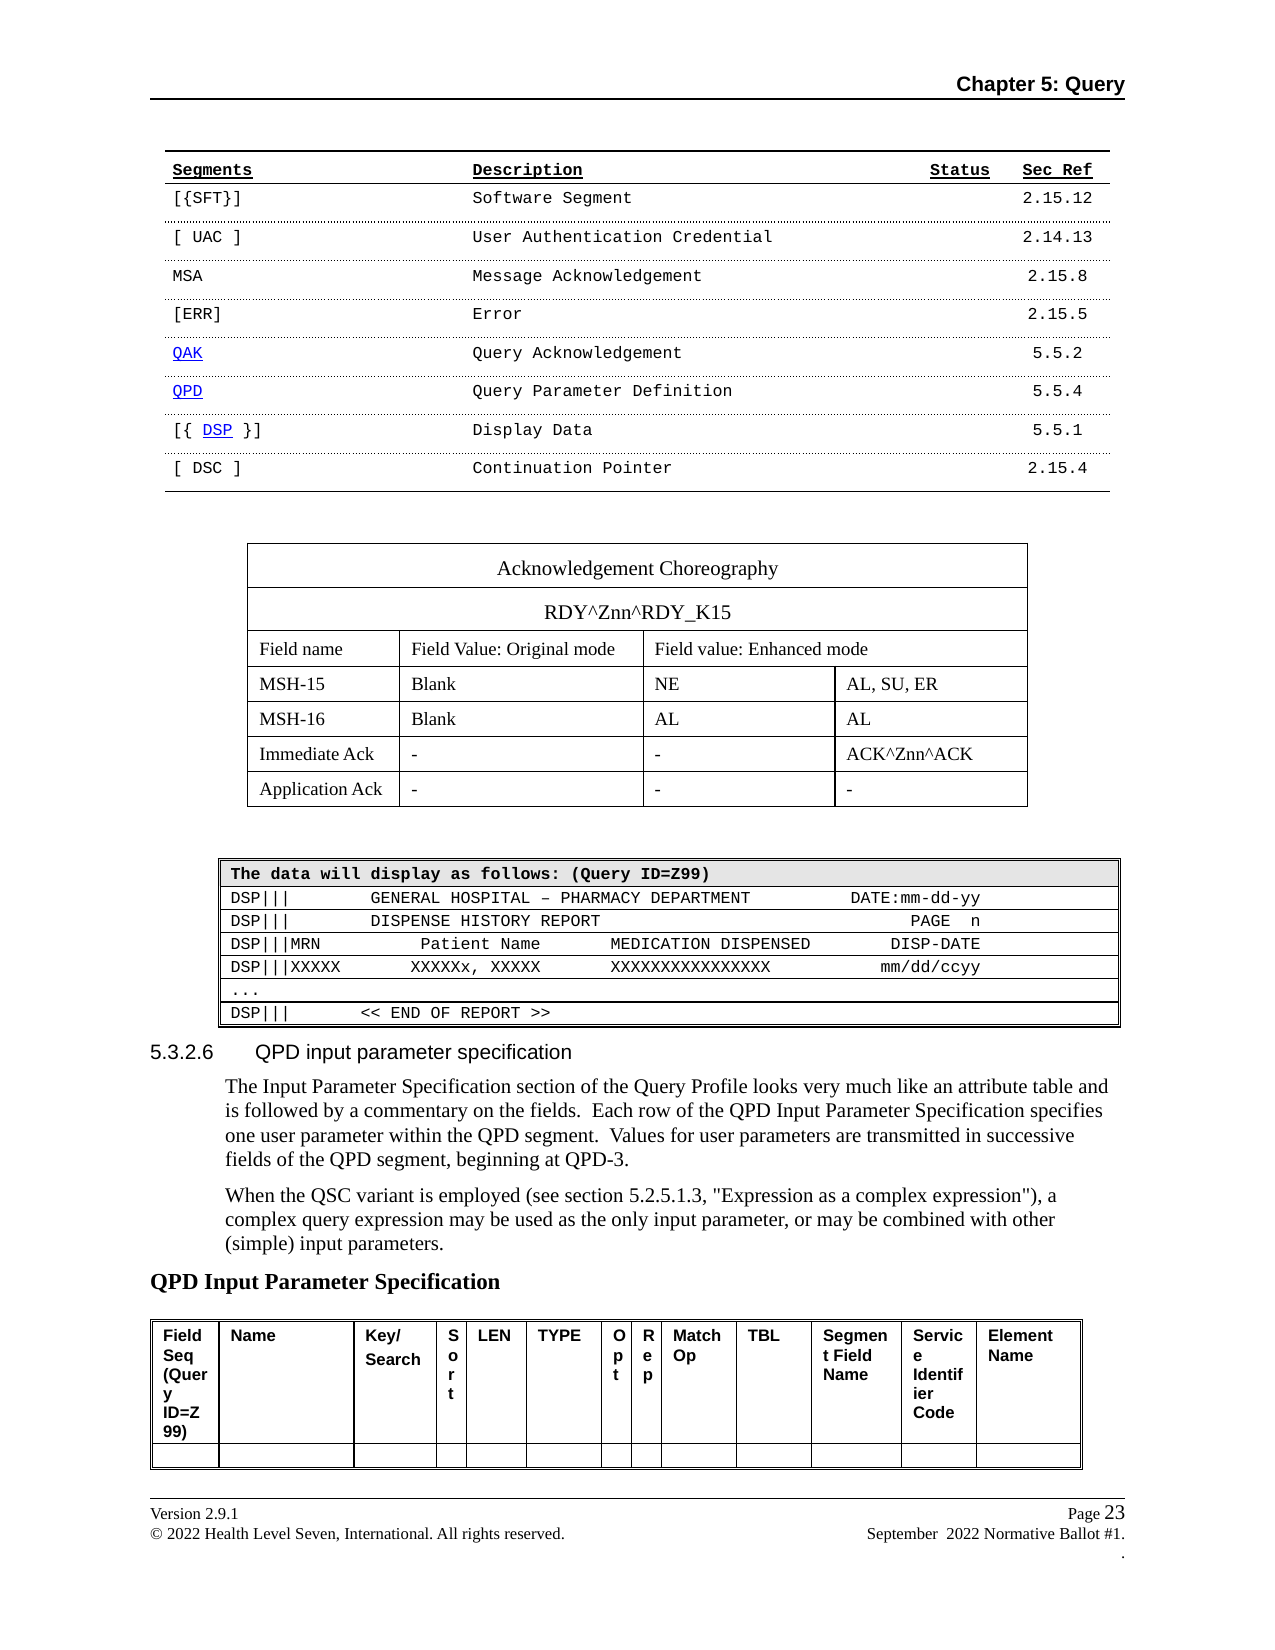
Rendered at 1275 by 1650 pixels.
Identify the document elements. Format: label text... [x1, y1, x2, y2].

table_cell 2.14.13 [1005, 221, 1110, 260]
table_cell DSP||| GENERAL HOSPITAL – PHARMACY DEPARTMENT DATE:mm-dd-yy [221, 887, 1118, 909]
table_header Rep [632, 1322, 661, 1443]
table_cell Query Parameter Definition [465, 376, 915, 414]
table_header Opt [602, 1322, 631, 1443]
table_cell [153, 1444, 218, 1467]
table_cell [632, 1444, 661, 1467]
table_cell [915, 376, 1005, 414]
table_header Key/ Search [355, 1322, 436, 1443]
table_header Acknowledgement Choreography [248, 544, 1027, 587]
table_cell Software Segment [465, 184, 915, 221]
table_cell [ UAC ] [165, 221, 465, 260]
table_cell [915, 260, 1005, 298]
table_cell Field value: Enhanced mode [644, 631, 1027, 666]
table_cell ACK^Znn^ACK [836, 737, 1027, 771]
table_cell Field name [248, 631, 399, 666]
table_cell [467, 1444, 526, 1467]
text When the QSC variant is employed (see section 5.2.5.1.3, "Expression as a complex expression"), a complex query expression may be used as the only input parameter, or may be combined with other (simple) input parameters. [225, 1183, 1125, 1255]
table_header Service Identifier Code [902, 1322, 976, 1443]
table_cell [915, 453, 1005, 491]
table_cell [977, 1444, 1080, 1467]
subtitle QPD input parameter specification [150, 1040, 1125, 1064]
table_header The data will display as follows: (Query ID=Z99) [221, 861, 1118, 886]
table_cell 5.5.1 [1005, 414, 1110, 453]
table_cell [662, 1444, 736, 1467]
table_header Name [220, 1322, 353, 1443]
table_cell 2.15.5 [1005, 299, 1110, 337]
table_cell 2.15.12 [1005, 184, 1110, 221]
table_cell Application Ack [248, 772, 399, 806]
table_cell MSH-15 [248, 667, 399, 701]
table_header Segments [165, 152, 465, 183]
table_cell 5.5.4 [1005, 376, 1110, 414]
table_cell Message Acknowledgement [465, 260, 915, 298]
text QPD Input Parameter Specification [150, 1268, 1125, 1294]
table_cell Field Value: Original mode [400, 631, 643, 666]
table_cell [355, 1444, 436, 1467]
table_cell NE [644, 667, 834, 701]
table_cell [915, 184, 1005, 221]
table_cell DSP|||MRN Patient Name MEDICATION DISPENSED DISP-DATE [221, 933, 1118, 955]
table_cell MSH-16 [248, 702, 399, 736]
table_cell QPD [165, 376, 465, 414]
table_header Sort [437, 1322, 466, 1443]
table_cell [220, 1444, 353, 1467]
table_cell Display Data [465, 414, 915, 453]
table_cell Blank [400, 702, 643, 736]
table_header Description [465, 152, 915, 183]
table_cell - [644, 772, 834, 806]
text The Input Parameter Specification section of the Query Profile looks very much like an attribute table and is followed by a commentary on the fields. Each row of the QPD Input Parameter Specification specifies one user parameter within the QPD segment. Values for user parameters are transmitted in successive fields of the QPD segment, beginning at QPD-3. [225, 1074, 1125, 1171]
table_cell 5.5.2 [1005, 337, 1110, 376]
table_cell [915, 221, 1005, 260]
table_cell Immediate Ack [248, 737, 399, 771]
table_cell [{SFT}] [165, 184, 465, 221]
table_cell User Authentication Credential [465, 221, 915, 260]
table_cell [915, 299, 1005, 337]
table_cell AL, SU, ER [836, 667, 1027, 701]
table_cell 2.15.8 [1005, 260, 1110, 298]
table_cell AL [836, 702, 1027, 736]
table_cell MSA [165, 260, 465, 298]
table_header Match Op [662, 1322, 736, 1443]
table_header LEN [467, 1322, 526, 1443]
table_cell QAK [165, 337, 465, 376]
table_header TYPE [527, 1322, 601, 1443]
table_cell [915, 337, 1005, 376]
table_cell DSP||| DISPENSE HISTORY REPORT PAGE n [221, 910, 1118, 932]
table_cell [ DSC ] [165, 453, 465, 491]
table_cell DSP|||XXXXX XXXXXx, XXXXX XXXXXXXXXXXXXXXX mm/dd/ccyy [221, 956, 1118, 978]
table_cell [915, 414, 1005, 453]
table_cell Error [465, 299, 915, 337]
table_cell AL [644, 702, 834, 736]
table_cell Query Acknowledgement [465, 337, 915, 376]
table_header Field Seq (Query ID=Z99) [153, 1322, 218, 1443]
table_cell - [644, 737, 834, 771]
table_cell DSP||| << END OF REPORT >> [221, 1003, 1118, 1024]
table_cell [437, 1444, 466, 1467]
table_header Status [915, 152, 1005, 183]
table_header TBL [737, 1322, 811, 1443]
table_cell ... [221, 979, 1118, 1001]
table_cell Blank [400, 667, 643, 701]
table_cell [812, 1444, 901, 1467]
table_cell - [836, 772, 1027, 806]
table_header Sec Ref [1005, 152, 1110, 183]
table_cell [902, 1444, 976, 1467]
table_header Element Name [977, 1322, 1080, 1443]
table_cell [527, 1444, 601, 1467]
table_header Segment Field Name [812, 1322, 901, 1443]
table_cell - [400, 772, 643, 806]
table_cell [{ DSP }] [165, 414, 465, 453]
table_cell 2.15.4 [1005, 453, 1110, 491]
table_cell Continuation Pointer [465, 453, 915, 491]
table_cell [737, 1444, 811, 1467]
table_cell - [400, 737, 643, 771]
table_cell [602, 1444, 631, 1467]
table_cell RDY^Znn^RDY_K15 [248, 588, 1027, 630]
table_cell [ERR] [165, 299, 465, 337]
